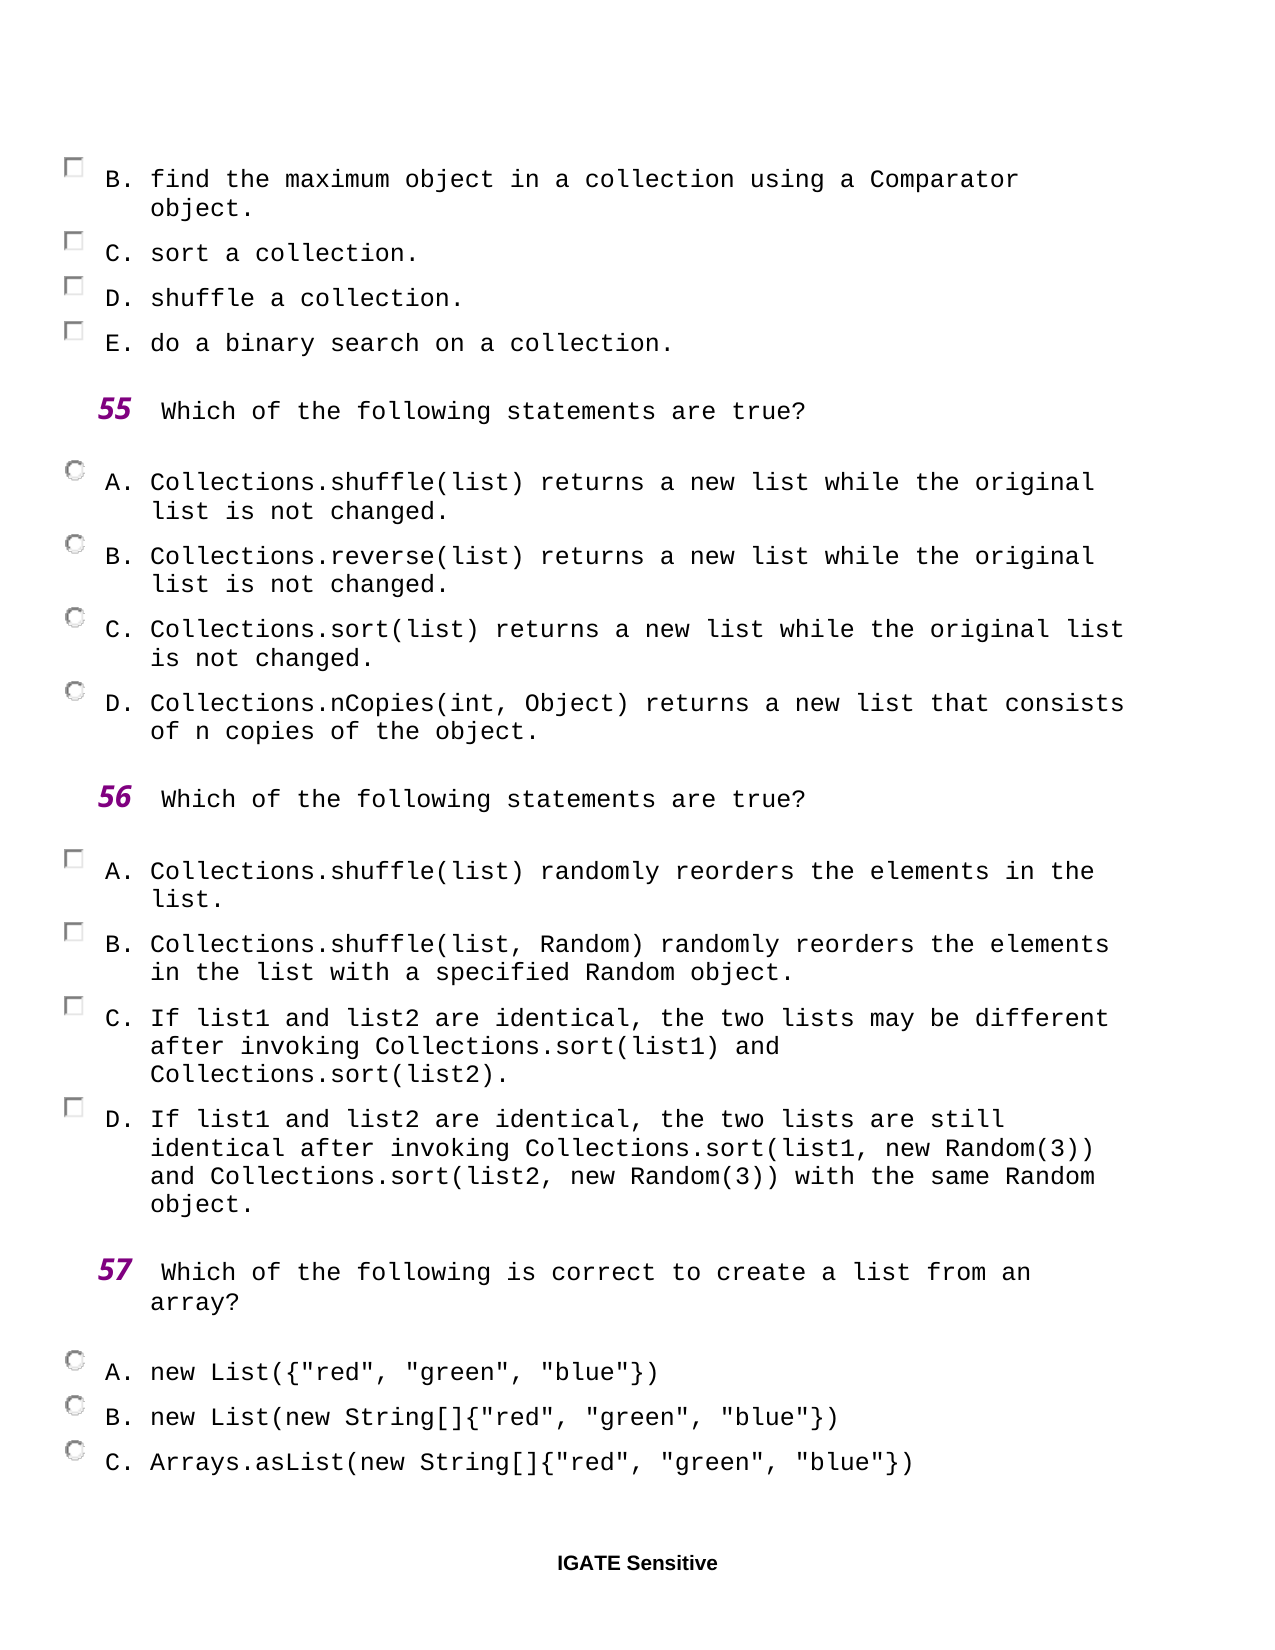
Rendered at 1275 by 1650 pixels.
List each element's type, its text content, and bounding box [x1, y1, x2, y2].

text C. Collections.sort(list) returns a new list while the original list is not changed. [62, 600, 1125, 673]
text A. Collections.shuffle(list) returns a new list while the original list is not changed. [62, 453, 1125, 527]
text D. If list1 and list2 are identical, the two lists are still identical after invoking Collections.sort(list1, new Random(3)) and Collections.sort(list2, new Random(3)) with the same Random object. [62, 1090, 1125, 1220]
text 55 Which of the following statements are true? [98, 387, 1125, 428]
text B. find the maximum object in a collection using a Comparator object. [62, 150, 1125, 223]
text C. If list1 and list2 are identical, the two lists may be different after invoking Collections.sort(list1) and Collections.sort(list2). [62, 988, 1125, 1090]
text C. sort a collection. [62, 223, 1125, 268]
text A. new List({"red", "green", "blue"}) [62, 1343, 1125, 1388]
text B. Collections.reverse(list) returns a new list while the original list is not changed. [62, 527, 1125, 600]
text E. do a binary search on a collection. [62, 314, 1125, 359]
text B. Collections.shuffle(list, Random) randomly reorders the elements in the list with a specified Random object. [62, 915, 1125, 988]
text C. Arrays.asList(new String[]{"red", "green", "blue"}) [62, 1433, 1125, 1478]
text D. shuffle a collection. [62, 268, 1125, 314]
text A. Collections.shuffle(list) randomly reorders the elements in the list. [62, 841, 1125, 915]
text 57 Which of the following is correct to create a list from an array? [98, 1248, 1125, 1318]
text B. new List(new String[]{"red", "green", "blue"}) [62, 1388, 1125, 1433]
text D. Collections.nCopies(int, Object) returns a new list that consists of n copies of the object. [62, 673, 1125, 747]
text 56 Which of the following statements are true? [98, 775, 1125, 816]
